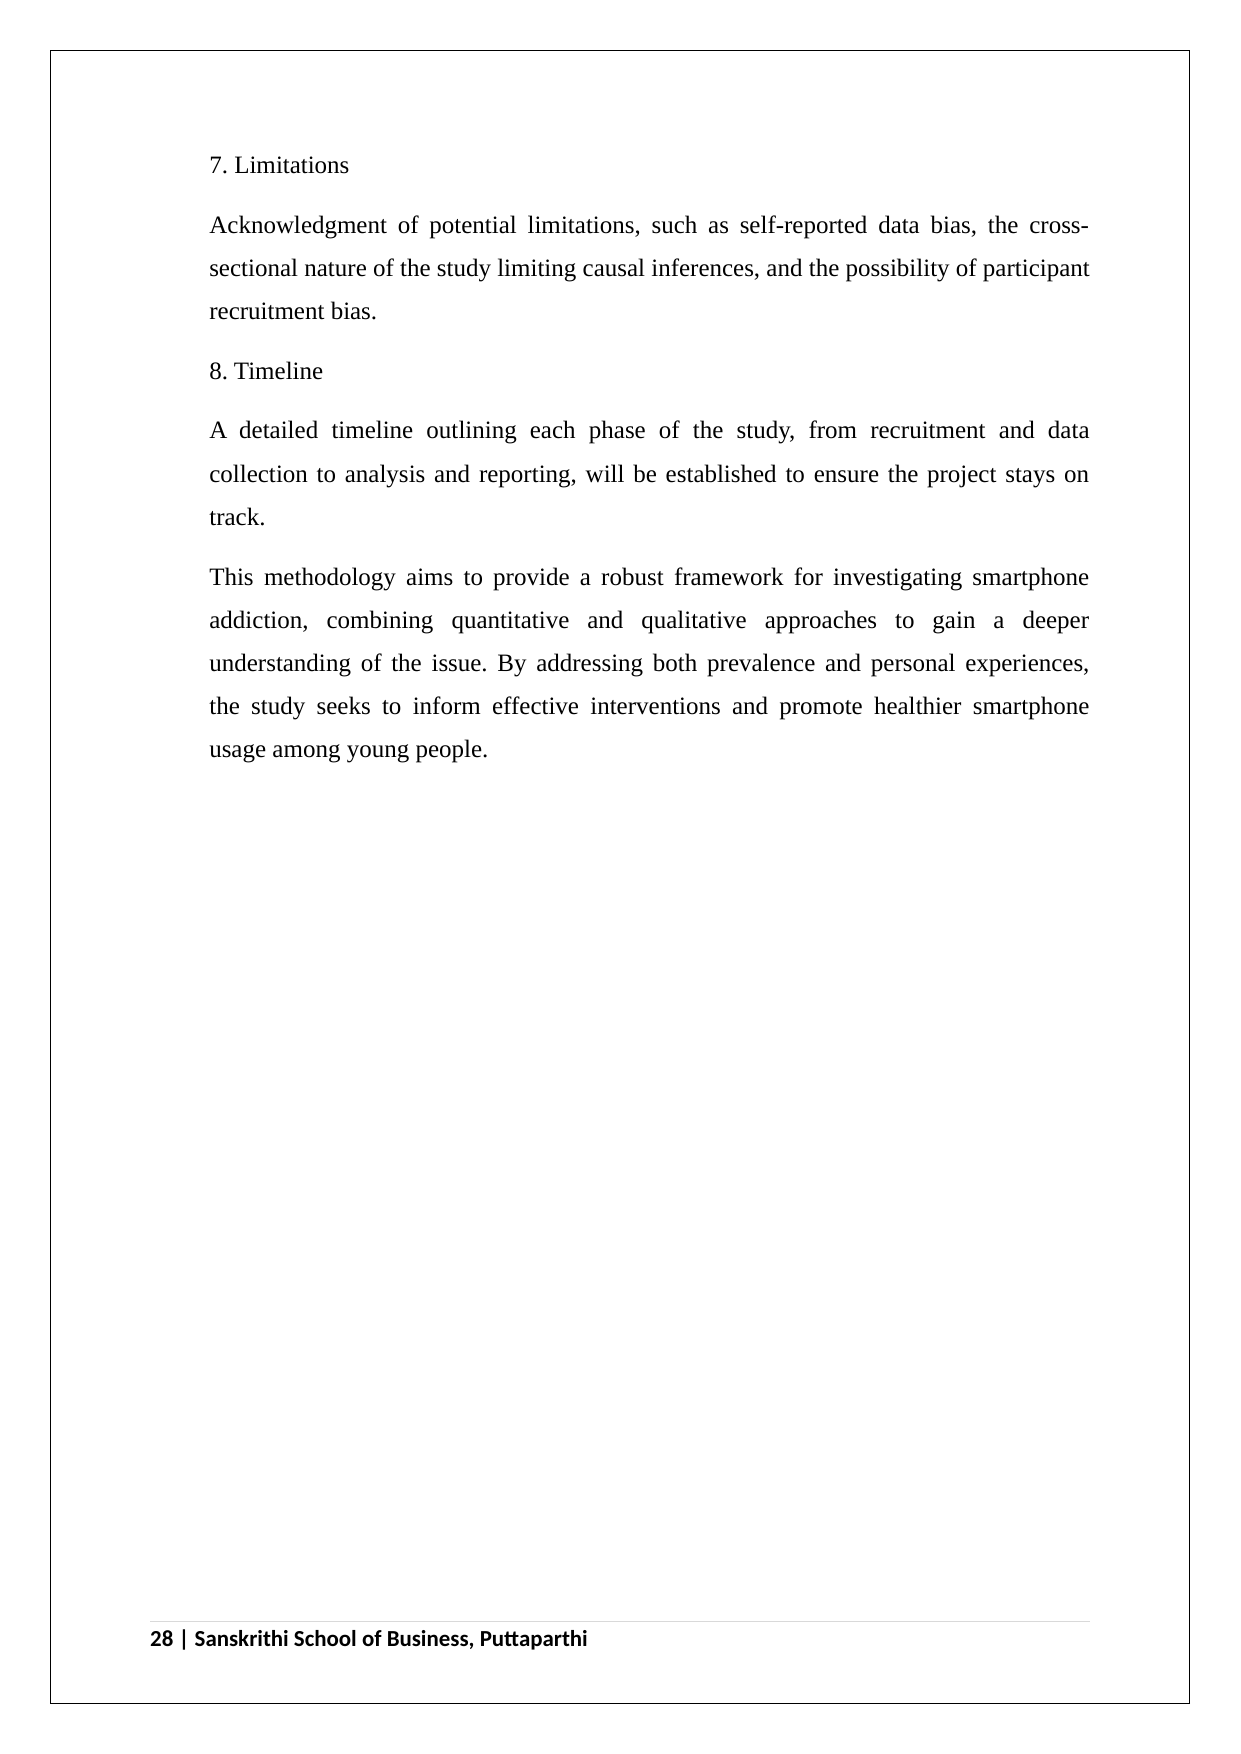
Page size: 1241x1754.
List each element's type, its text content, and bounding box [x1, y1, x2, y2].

text Acknowledgment of potential limitations, such as self-reported data bias, the cross-sectional nature of the study limiting causal inferences, and the possibility of participant recruitment bias. [209, 210, 1090, 325]
text 7. Limitations [209, 150, 1090, 179]
text A detailed timeline outlining each phase of the study, from recruitment and data collection to analysis and reporting, will be established to ensure the project stays on track. [209, 416, 1090, 531]
text 8. Timeline [209, 356, 1090, 384]
text This methodology aims to provide a robust framework for investigating smartphone addiction, combining quantitative and qualitative approaches to gain a deeper understanding of the issue. By addressing both prevalence and personal experiences, the study seeks to inform effective interventions and promote healthier smartphone usage among young people. [209, 562, 1090, 763]
